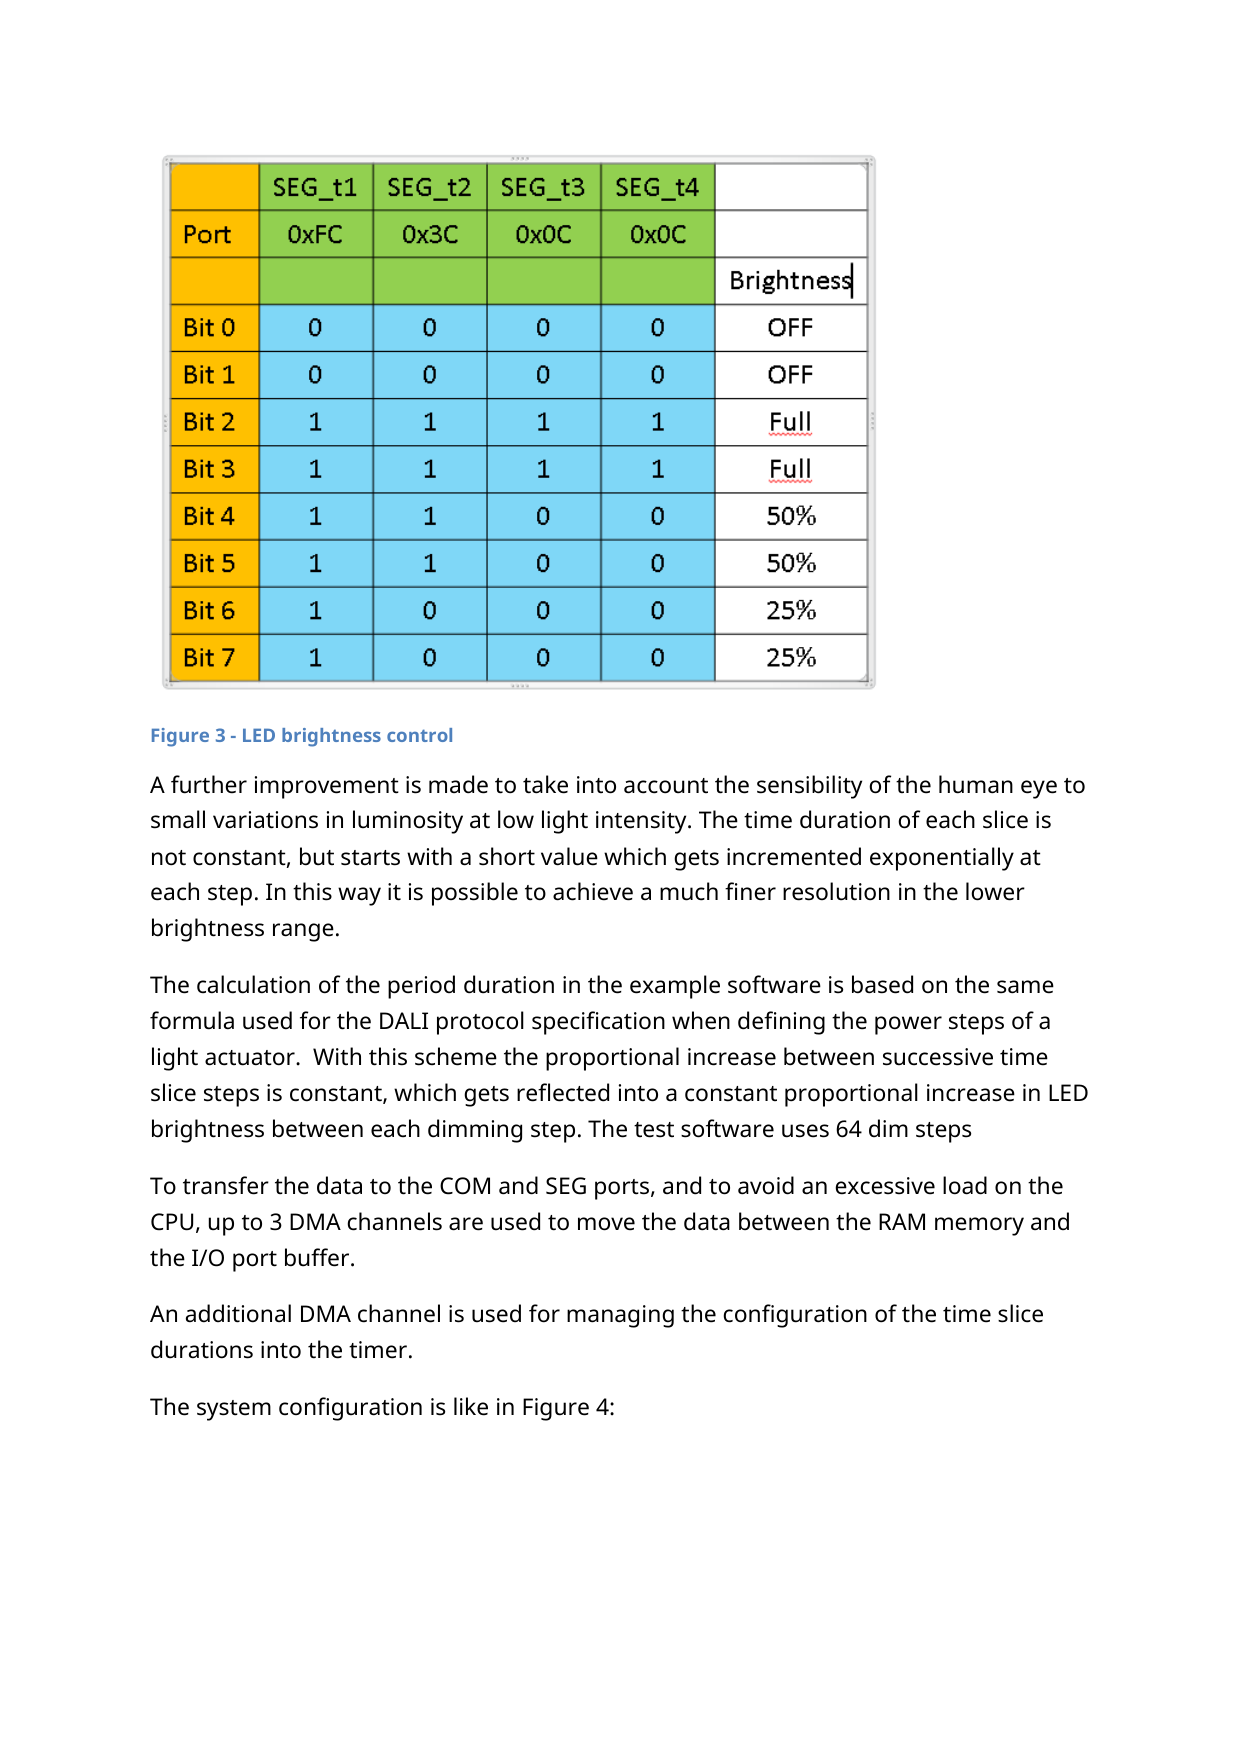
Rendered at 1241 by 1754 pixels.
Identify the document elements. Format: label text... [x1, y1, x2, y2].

text The calculation of the period duration in the example software is based on the same formula used for the DALI protocol specification when defining the power steps of a light actuator. With this scheme the proportional increase between successive time slice steps is constant, which gets reflected into a constant proportional increase in LED brightness between each dimming step. The test software uses 64 dim steps [150, 969, 1090, 1144]
text A further improvement is made to take into account the sensibility of the human eye to small variations in luminosity at low light intensity. The time duration of each slice is not constant, but starts with a short value which gets incremented exponentially at each step. In this way it is possible to achieve a much finer resolution in the lower brightness range. [150, 768, 1090, 943]
text Figure 3 - LED brightness control [150, 722, 1090, 748]
picture [150, 150, 881, 698]
text To transfer the data to the COM and SEG ports, and to avoid an excessive load on the CPU, up to 3 DMA channels are used to move the data between the RAM memory and the I/O port buffer. [150, 1169, 1090, 1273]
text An additional DMA channel is used for managing the configuration of the time slice durations into the timer. [150, 1298, 1090, 1365]
text The system configuration is like in Figure 4: [150, 1391, 1090, 1422]
